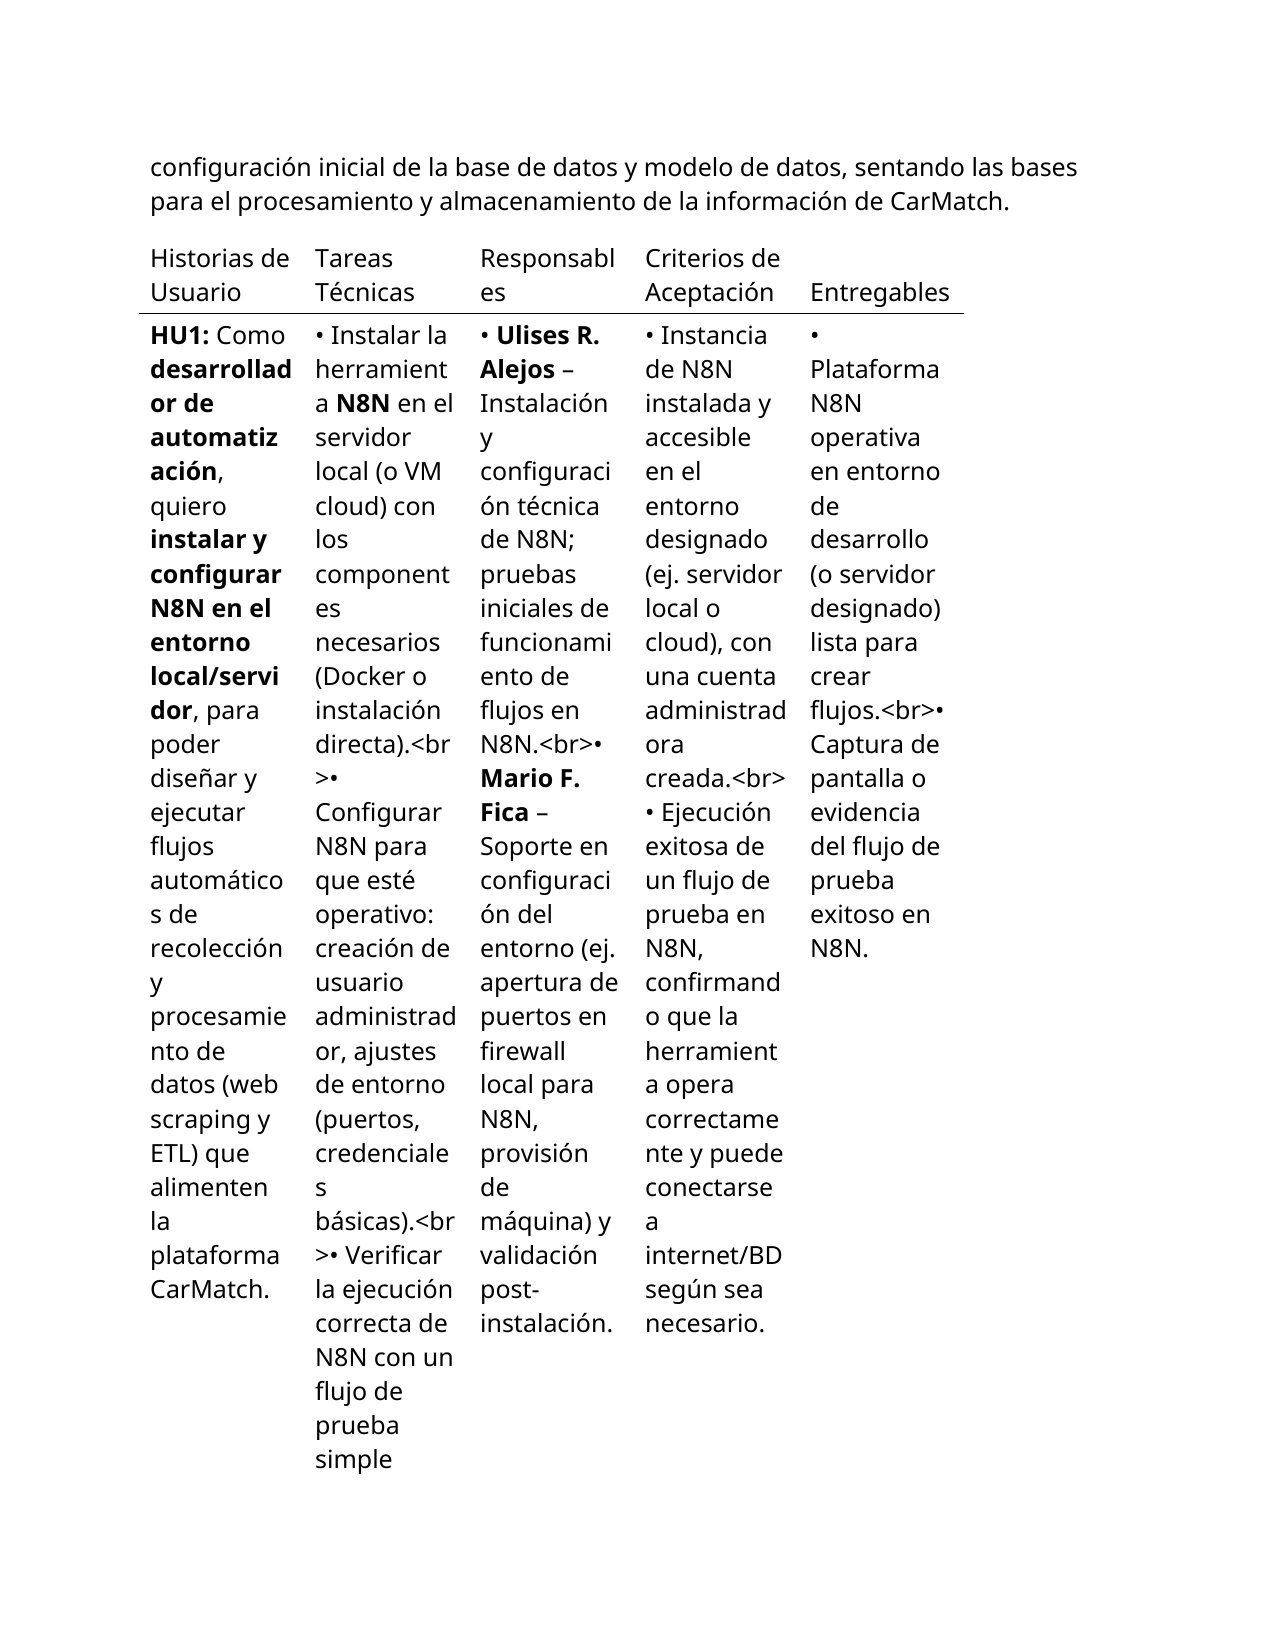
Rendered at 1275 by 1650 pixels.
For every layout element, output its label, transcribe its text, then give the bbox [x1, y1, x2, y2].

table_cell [139, 314, 304, 1476]
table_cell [799, 314, 964, 1476]
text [150, 150, 1125, 218]
table_header Responsables [469, 237, 634, 312]
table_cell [304, 314, 469, 1476]
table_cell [634, 314, 799, 1476]
table_header Historias de Usuario [139, 237, 304, 312]
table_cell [469, 314, 634, 1476]
table_header Tareas Técnicas [304, 237, 469, 312]
table_header Entregables [799, 237, 964, 312]
table_header Criterios de Aceptación [634, 237, 799, 312]
